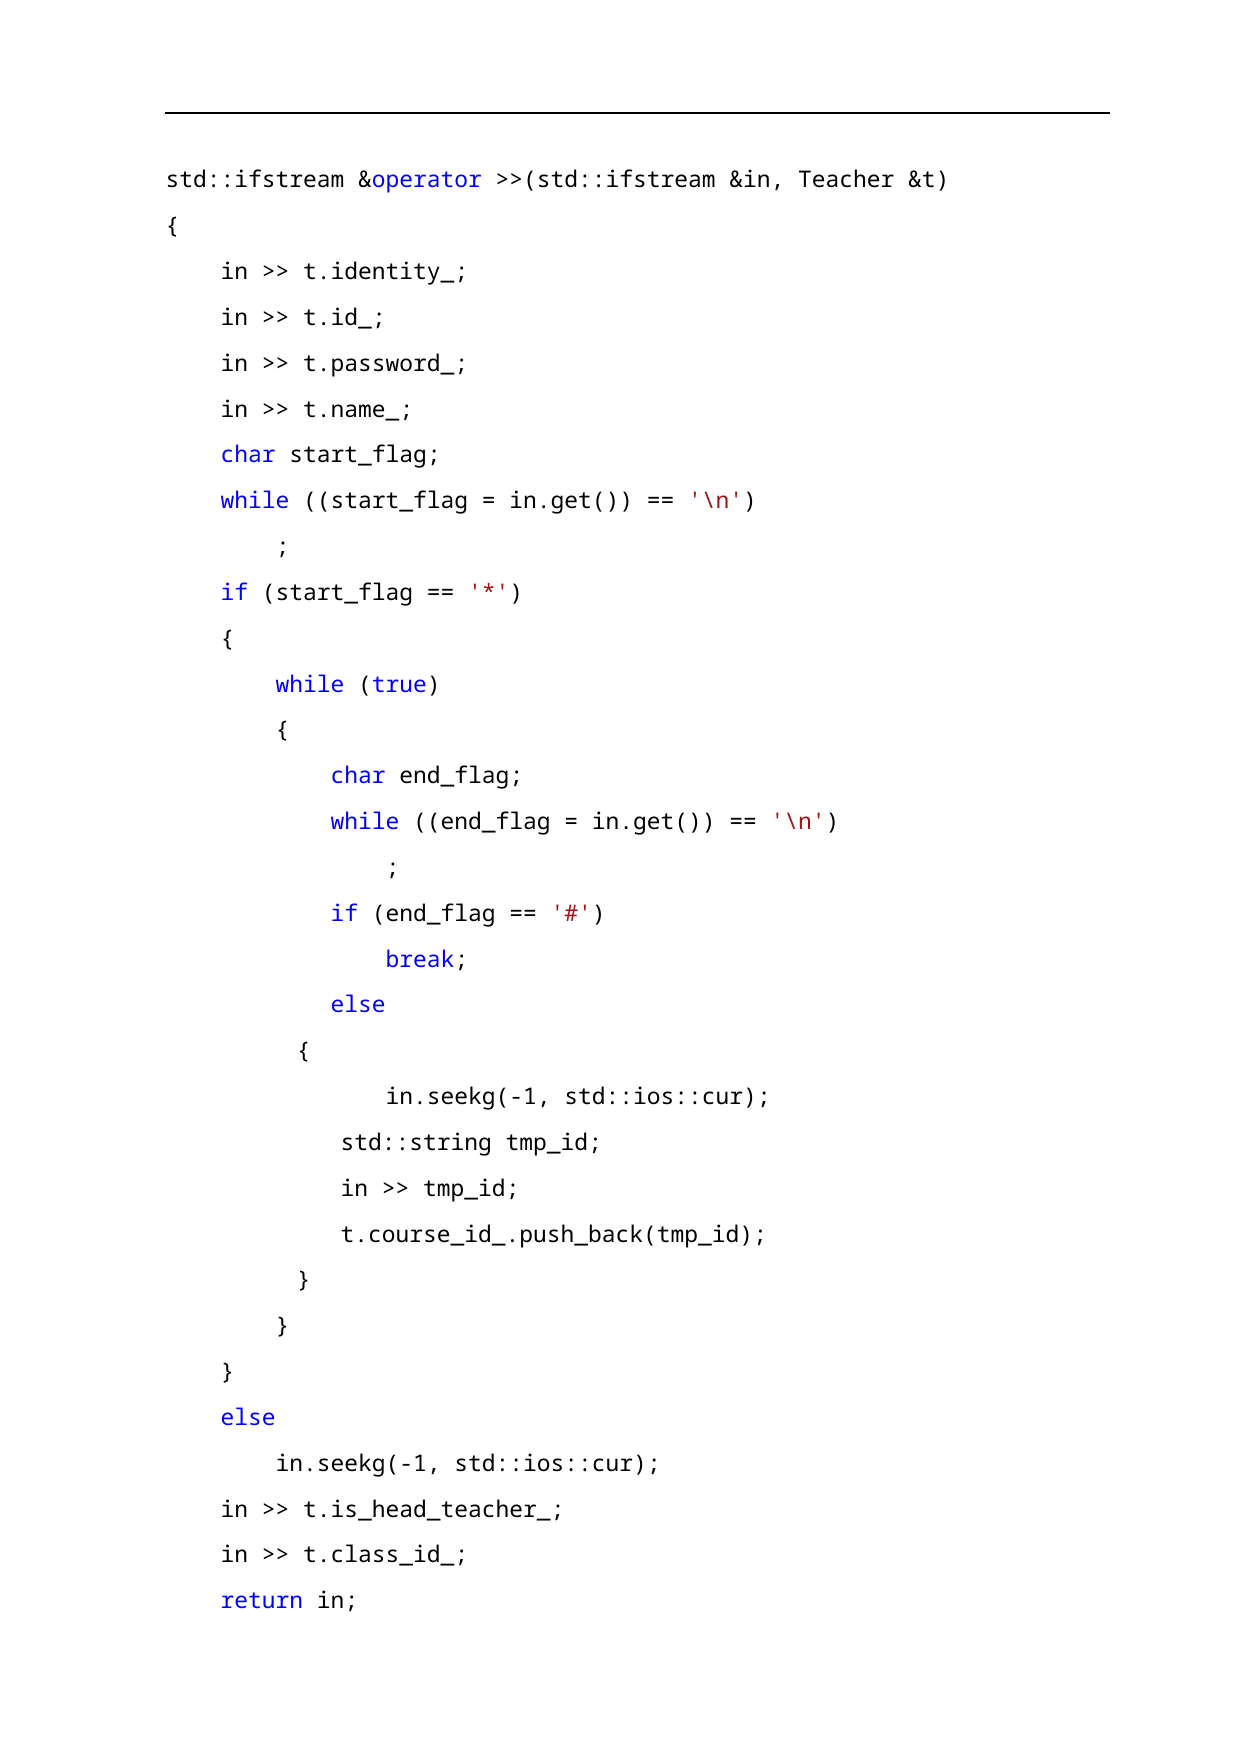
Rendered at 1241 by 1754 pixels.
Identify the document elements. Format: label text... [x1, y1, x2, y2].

text { [165, 706, 1110, 752]
text { [165, 202, 1110, 248]
text if (start_flag == '*') [165, 569, 1110, 614]
text std::string tmp_id; [165, 1119, 1110, 1164]
text in >> t.identity_; [165, 248, 1110, 294]
text } [165, 1348, 1110, 1394]
text in >> t.name_; [165, 385, 1110, 431]
text in.seekg(-1, std::ios::cur); [165, 1073, 1110, 1119]
text ; [165, 523, 1110, 569]
text if (end_flag == '#') [165, 889, 1110, 935]
text char start_flag; [165, 431, 1110, 477]
text while ((start_flag = in.get()) == '\n') [165, 477, 1110, 523]
text std::ifstream &operator >>(std::ifstream &in, Teacher &t) [165, 156, 1110, 202]
text in >> t.class_id_; [165, 1531, 1110, 1577]
text ; [165, 844, 1110, 889]
text { [165, 614, 1110, 660]
text } [165, 1302, 1110, 1348]
text in.seekg(-1, std::ios::cur); [165, 1439, 1110, 1485]
text else [165, 981, 1110, 1027]
text break; [165, 935, 1110, 981]
text in >> tmp_id; [165, 1164, 1110, 1210]
text t.course_id_.push_back(tmp_id); [165, 1210, 1110, 1256]
text while ((end_flag = in.get()) == '\n') [165, 798, 1110, 844]
text char end_flag; [165, 752, 1110, 798]
text while (true) [165, 660, 1110, 706]
text in >> t.id_; [165, 294, 1110, 339]
text in >> t.password_; [165, 339, 1110, 385]
text return in; [165, 1577, 1110, 1623]
text else [165, 1394, 1110, 1439]
text } [165, 1256, 1110, 1302]
text { [165, 1027, 1110, 1073]
text in >> t.is_head_teacher_; [165, 1485, 1110, 1531]
